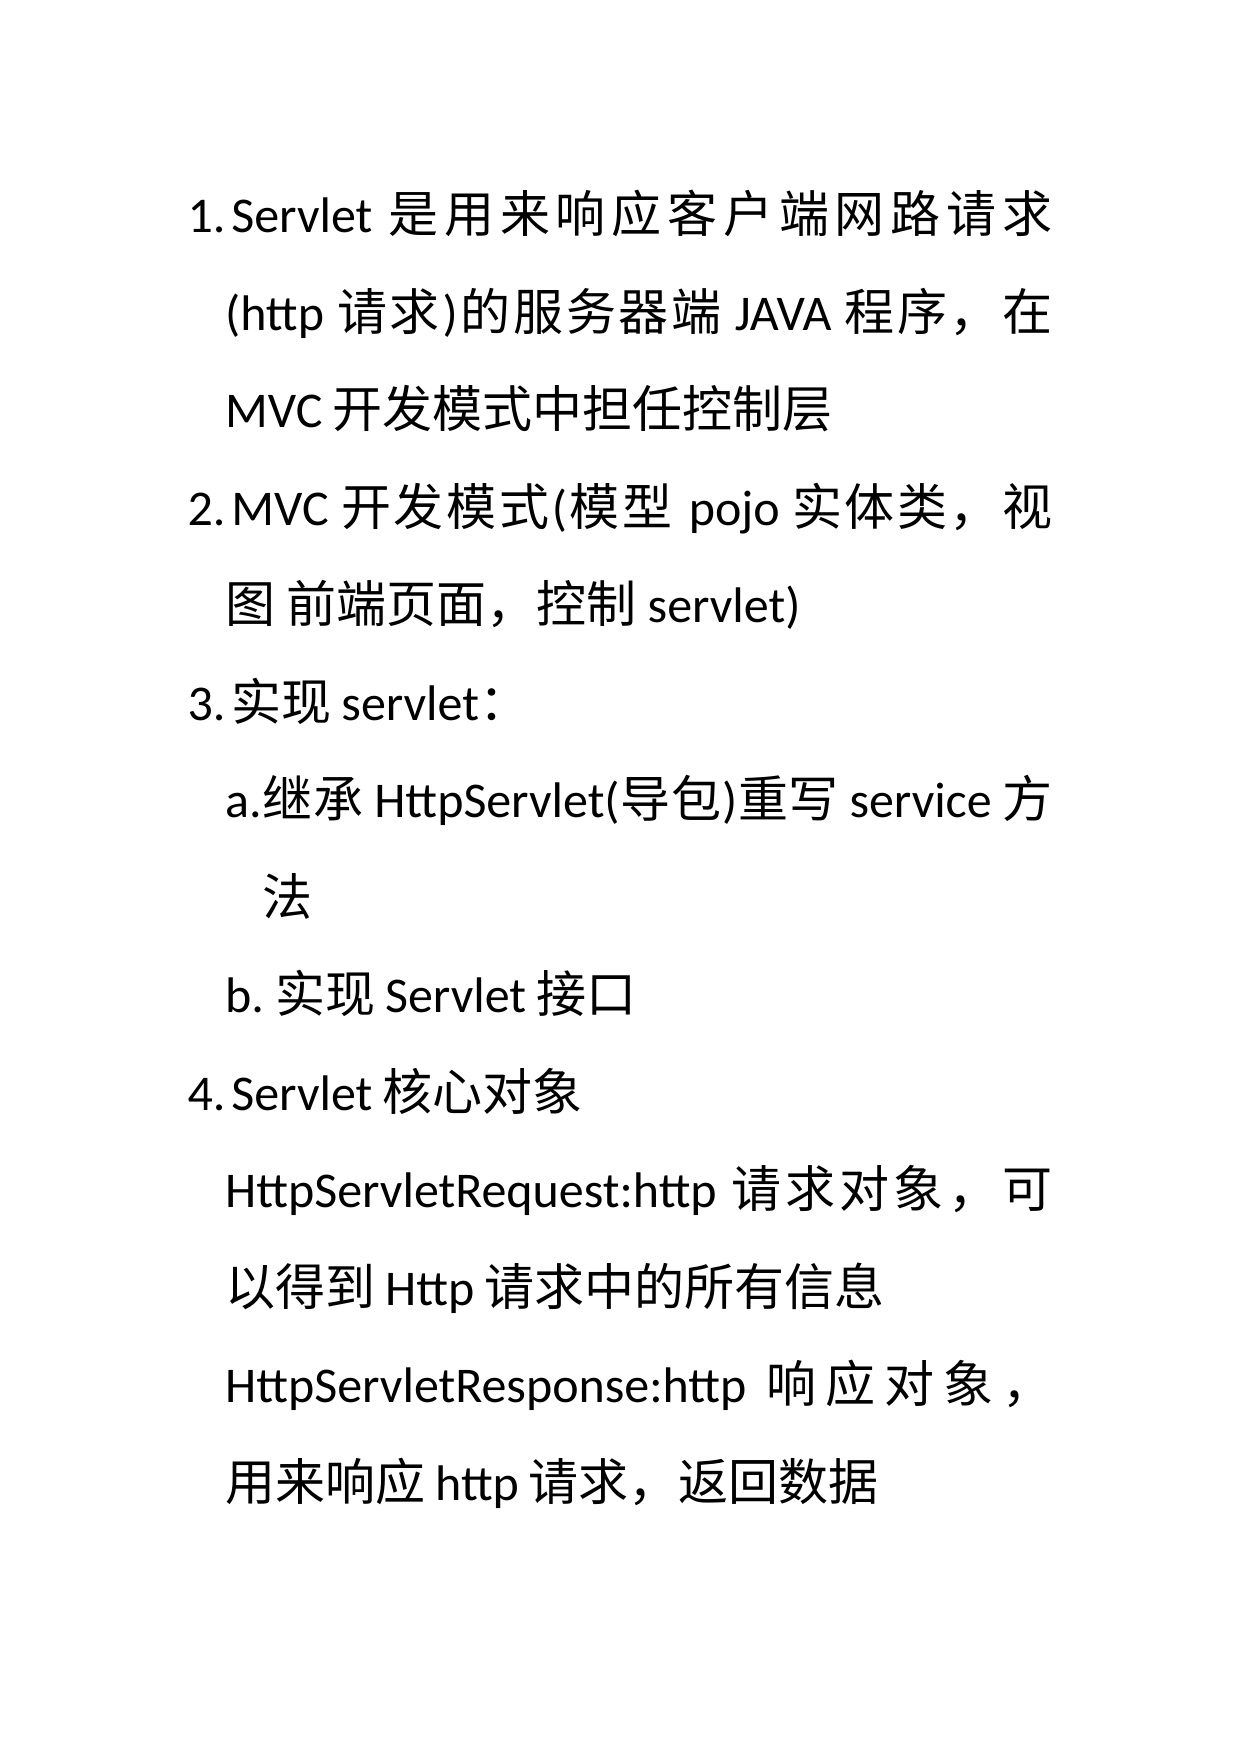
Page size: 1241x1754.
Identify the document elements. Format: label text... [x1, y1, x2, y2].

list HttpServletRequest:http请求对象，可以得到Http请求中的所有信息 [225, 1137, 1053, 1332]
list Servlet核心对象 [187, 1039, 1053, 1137]
list 实现servlet： [187, 649, 1053, 747]
list 实现Servlet接口 [225, 942, 1053, 1039]
list HttpServletResponse:http响应对象，用来响应http请求，返回数据 [225, 1332, 1053, 1527]
list 继承HttpServlet(导包)重写service方法 [225, 747, 1053, 942]
list MVC开发模式(模型 pojo实体类，视图 前端页面，控制 servlet) [187, 454, 1053, 649]
list Servlet是用来响应客户端网路请求(http请求)的服务器端JAVA程序，在MVC开发模式中担任控制层 [187, 162, 1053, 454]
